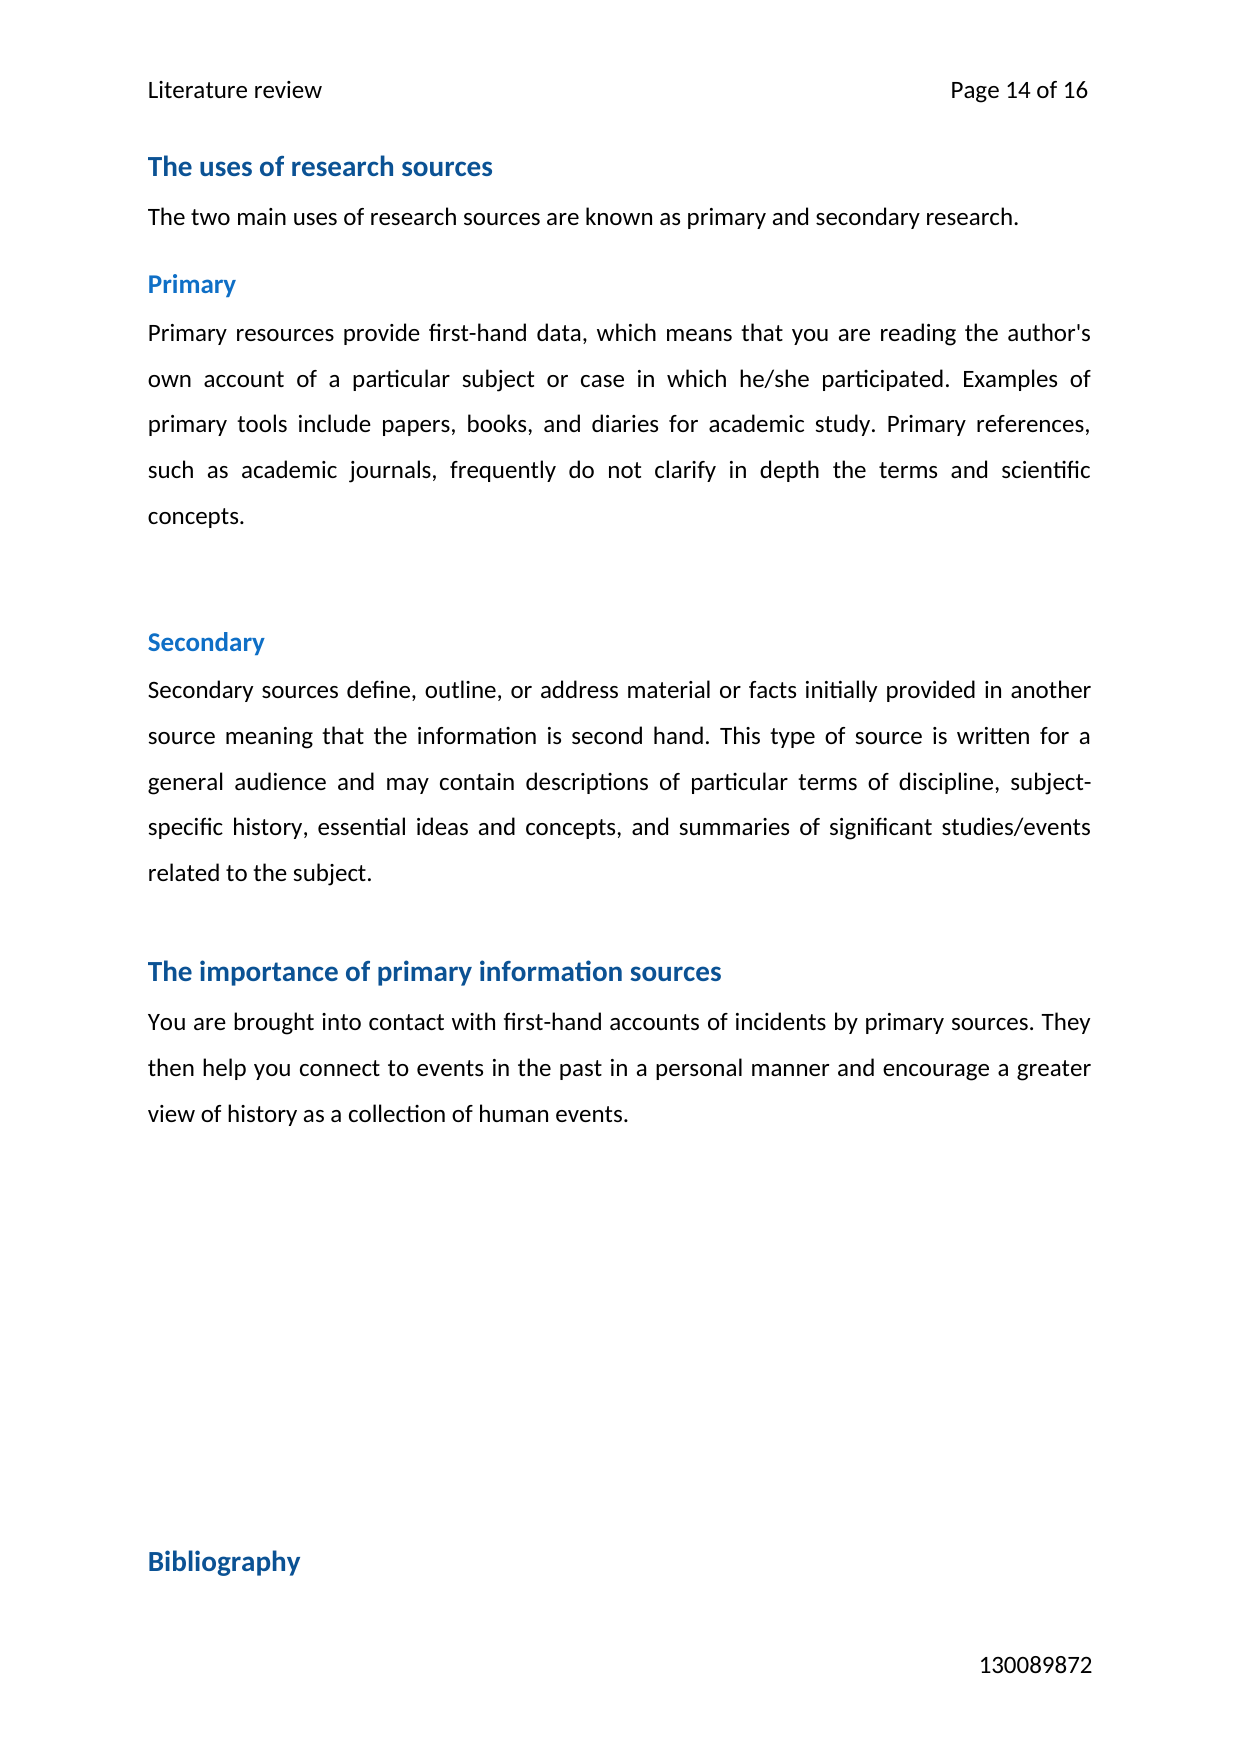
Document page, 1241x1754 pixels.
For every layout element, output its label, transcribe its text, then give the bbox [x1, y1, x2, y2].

text Primary resources provide first-hand data, which means that you are reading the author's own account of a particular subject or case in which he/she participated. Examples of primary tools include papers, books, and diaries for academic study. Primary references, such as academic journals, frequently do not clarify in depth the terms and scientific concepts. [148, 317, 1092, 531]
subtitle Primary [148, 268, 1092, 301]
text You are brought into contact with first-hand accounts of incidents by primary sources. They then help you connect to events in the past in a personal manner and encourage a greater view of history as a collection of human events. [148, 1006, 1092, 1128]
subtitle The importance of primary information sources [148, 953, 1092, 989]
text Secondary sources define, outline, or address material or facts initially provided in another source meaning that the information is second hand. This type of source is written for a general audience and may contain descriptions of particular terms of discipline, subject-specific history, essential ideas and concepts, and summaries of significant studies/events related to the subject. [148, 674, 1092, 888]
subtitle The uses of research sources [148, 148, 1092, 183]
subtitle Secondary [148, 625, 1092, 658]
text The two main uses of research sources are known as primary and secondary research. [148, 201, 1092, 232]
